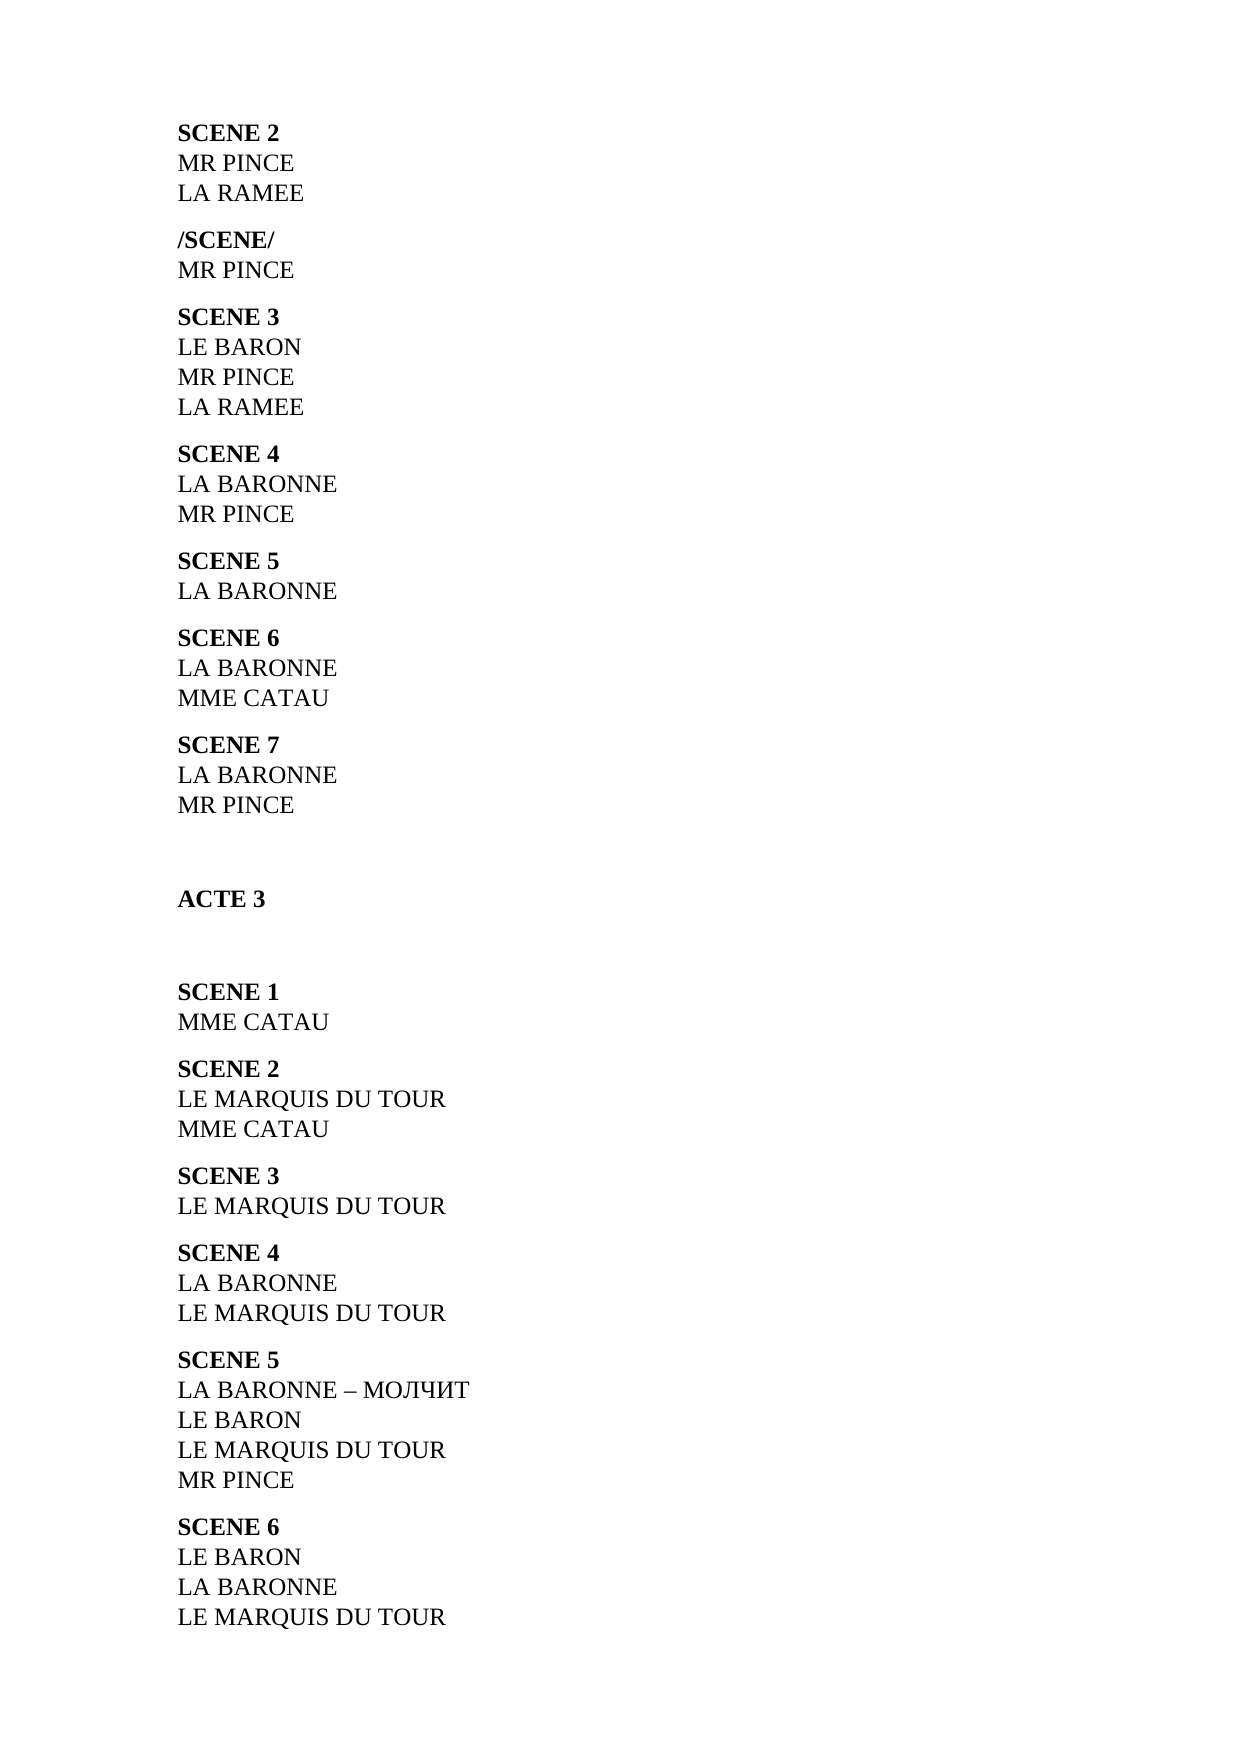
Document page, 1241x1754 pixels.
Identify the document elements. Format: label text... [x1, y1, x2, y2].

text SCENE 2 LE MARQUIS DU TOUR MME CATAU [177, 1054, 1152, 1143]
text SCENE 5 LA BARONNE [177, 546, 1152, 605]
text SCENE 5 LA BARONNE – МОЛЧИТ LE BARON LE MARQUIS DU TOUR MR PINCE [177, 1345, 1152, 1494]
text SCENE 6 LA BARONNE MME CATAU [177, 623, 1152, 712]
text SCENE 1 MME CATAU [177, 977, 1152, 1036]
text SCENE 4 LA BARONNE MR PINCE [177, 439, 1152, 528]
text ACTE 3 [177, 884, 1152, 912]
text /SCENE/ MR PINCE [177, 225, 1152, 284]
text SCENE 3 LE MARQUIS DU TOUR [177, 1161, 1152, 1220]
text SCENE 6 LE BARON LA BARONNE LE MARQUIS DU TOUR [177, 1512, 1152, 1631]
text SCENE 2 MR PINCE LA RAMEE [177, 118, 1152, 207]
text SCENE 7 LA BARONNE MR PINCE [177, 730, 1152, 819]
text SCENE 4 LA BARONNE LE MARQUIS DU TOUR [177, 1238, 1152, 1327]
text SCENE 3 LE BARON MR PINCE LA RAMEE [177, 302, 1152, 421]
